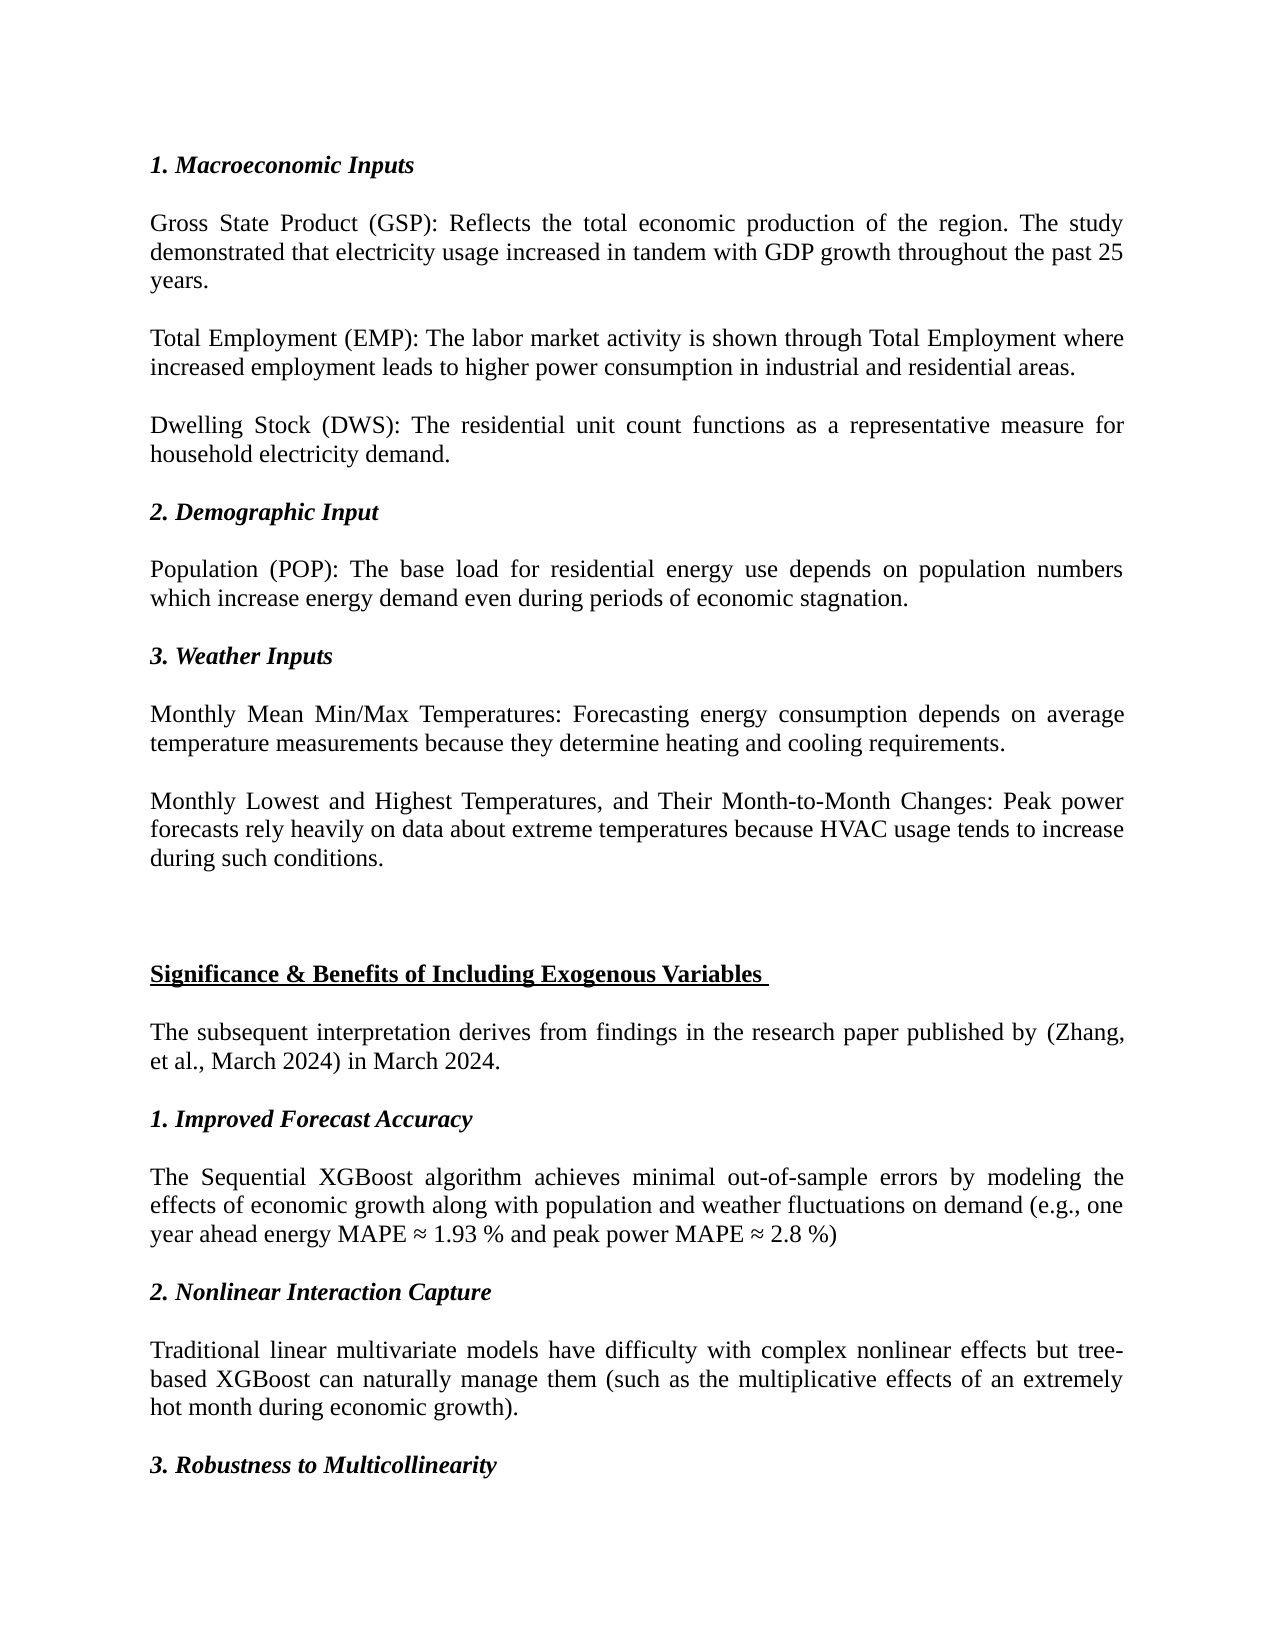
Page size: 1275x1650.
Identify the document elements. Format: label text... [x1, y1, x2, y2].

text The subsequent interpretation derives from findings in the research paper published by in March 2024. [150, 1017, 1125, 1074]
text Monthly Lowest and Highest Temperatures, and Their Month-to-Month Changes: Peak power forecasts rely heavily on data about extreme temperatures because HVAC usage tends to increase during such conditions. [150, 786, 1125, 872]
text Significance & Benefits of Including Exogenous Variables [150, 959, 1125, 988]
text Population (POP): The base load for residential energy use depends on population numbers which increase energy demand even during periods of economic stagnation. [150, 554, 1125, 612]
text Traditional linear multivariate models have difficulty with complex nonlinear effects but tree-based XGBoost can naturally manage them (such as the multiplicative effects of an extremely hot month during economic growth). [150, 1335, 1125, 1421]
text 3. Weather Inputs [150, 641, 1125, 670]
text Dwelling Stock (DWS): The residential unit count functions as a representative measure for household electricity demand. [150, 410, 1125, 467]
text 3. Robustness to Multicollinearity [150, 1450, 1125, 1479]
text The Sequential XGBoost algorithm achieves minimal out-of-sample errors by modeling the effects of economic growth along with population and weather fluctuations on demand (e.g., one year ahead energy MAPE ≈ 1.93 % and peak power MAPE ≈ 2.8 %) [150, 1162, 1125, 1248]
text 1. Macroeconomic Inputs [150, 150, 1125, 179]
text 2. Nonlinear Interaction Capture [150, 1277, 1125, 1306]
text Monthly Mean Min/Max Temperatures: Forecasting energy consumption depends on average temperature measurements because they determine heating and cooling requirements. [150, 699, 1125, 757]
text 1. Improved Forecast Accuracy [150, 1104, 1125, 1132]
text 2. Demographic Input [150, 497, 1125, 525]
